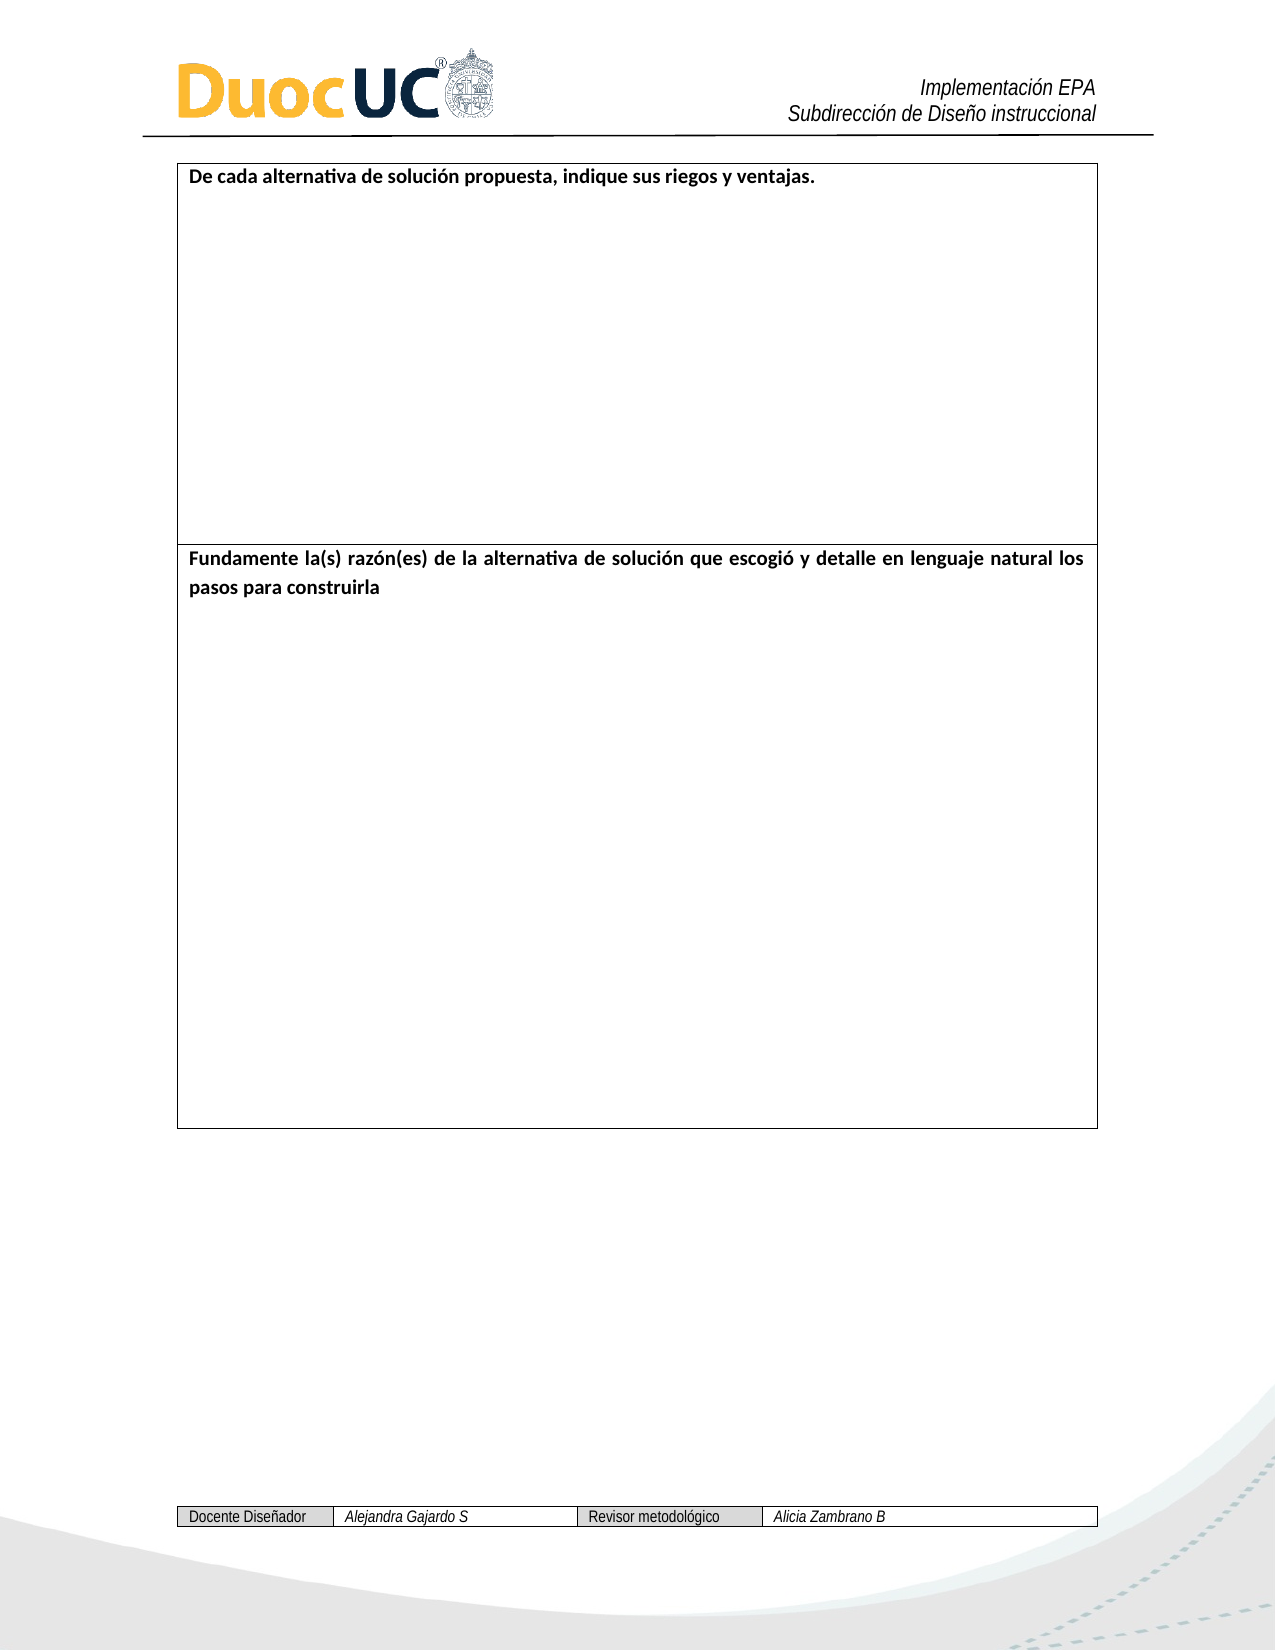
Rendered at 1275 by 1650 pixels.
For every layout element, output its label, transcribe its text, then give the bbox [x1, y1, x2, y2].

picture [177, 48, 493, 117]
picture [0, 1378, 1275, 1650]
table_cell Fundamente la(s) razón(es) de la alternativa de solución que escogió y detalle en lenguaje natural los pasos para construirla [178, 545, 1097, 1128]
table_cell De cada alternativa de solución propuesta, indique sus riegos y ventajas. [178, 164, 1097, 544]
